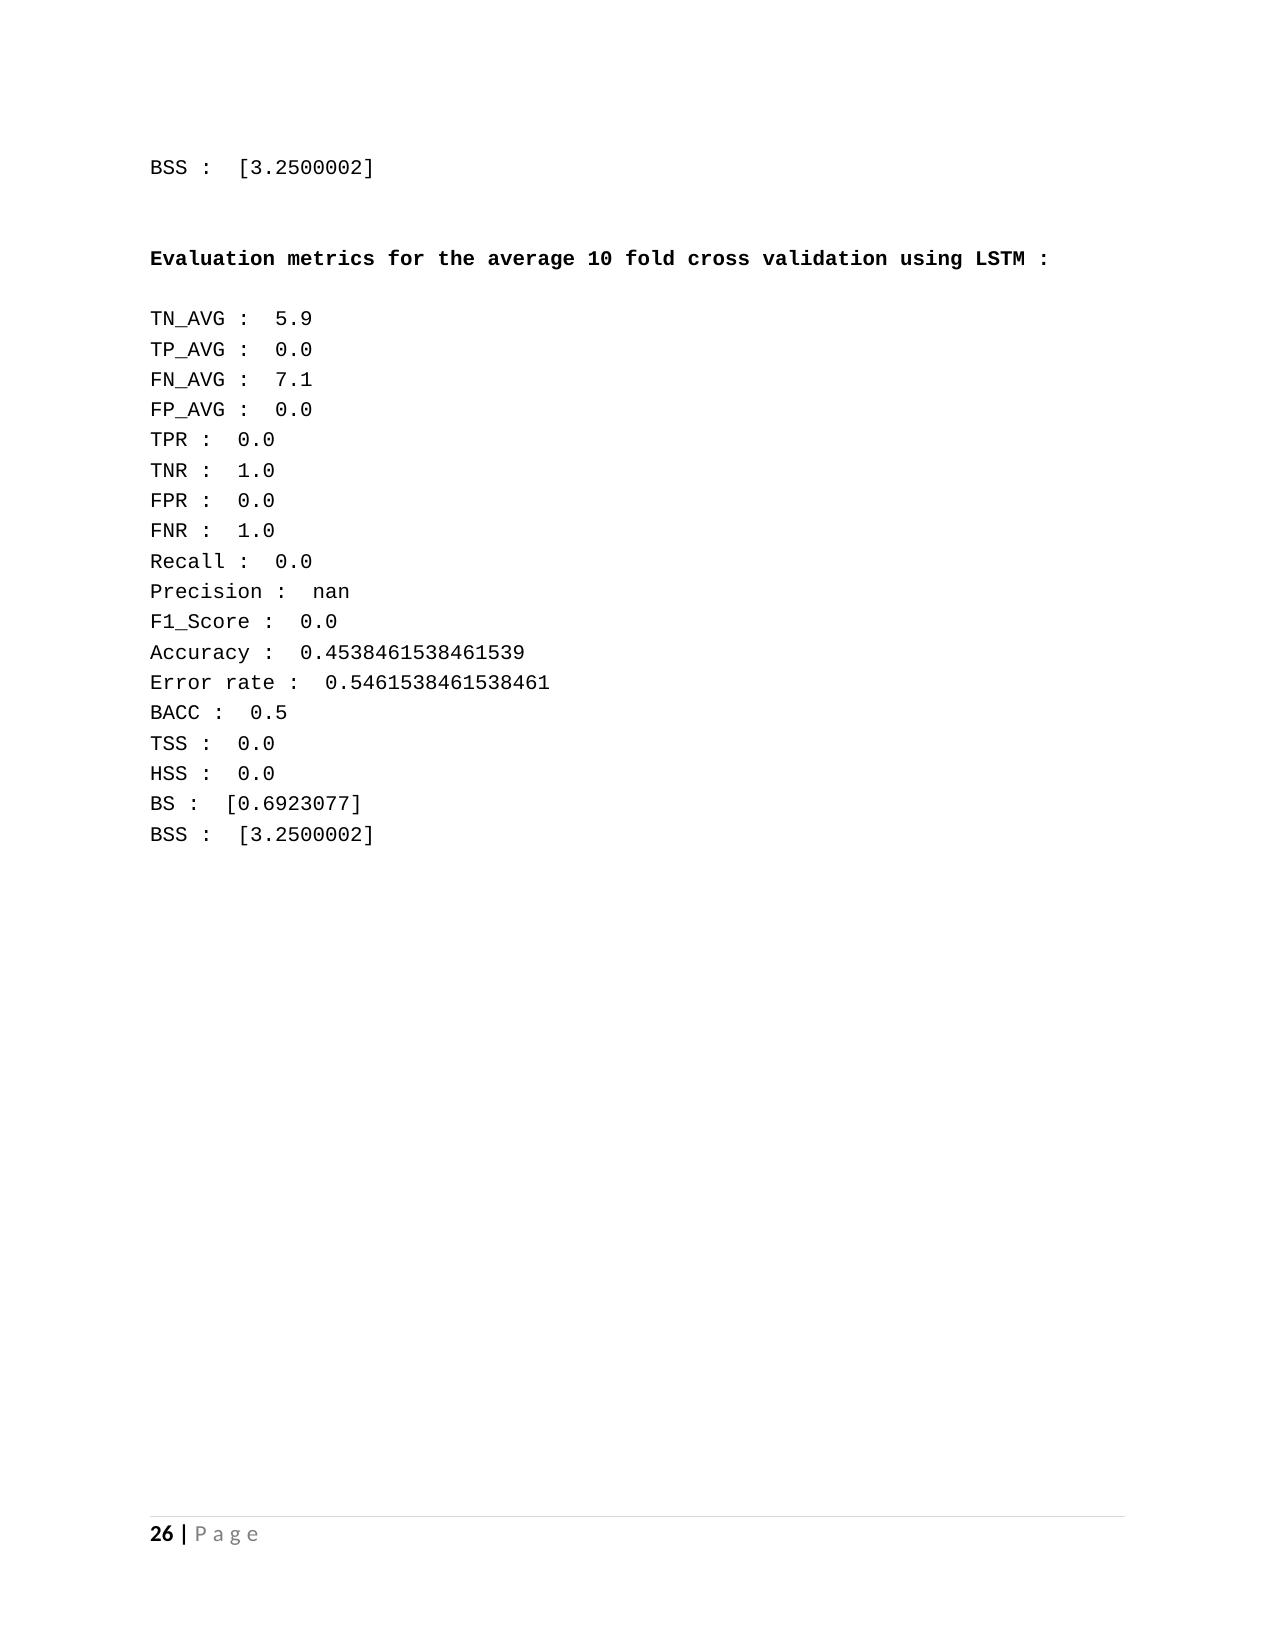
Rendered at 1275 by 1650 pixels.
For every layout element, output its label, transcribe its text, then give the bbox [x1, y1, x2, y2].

text FN_AVG : 7.1 [150, 362, 1125, 392]
text BS : [0.6923077] [150, 787, 1125, 817]
text BACC : 0.5 [150, 696, 1125, 726]
text TN_AVG : 5.9 [150, 302, 1125, 332]
text Precision : nan [150, 574, 1125, 605]
text HSS : 0.0 [150, 756, 1125, 787]
text TSS : 0.0 [150, 726, 1125, 756]
text TPR : 0.0 [150, 423, 1125, 453]
text BSS : [3.2500002] [150, 150, 1125, 180]
text TP_AVG : 0.0 [150, 332, 1125, 362]
text BSS : [3.2500002] [150, 817, 1125, 847]
text Evaluation metrics for the average 10 fold cross validation using LSTM : [150, 241, 1125, 271]
text Recall : 0.0 [150, 544, 1125, 574]
text FP_AVG : 0.0 [150, 392, 1125, 423]
text F1_Score : 0.0 [150, 605, 1125, 635]
text FPR : 0.0 [150, 483, 1125, 514]
text Error rate : 0.5461538461538461 [150, 665, 1125, 696]
text TNR : 1.0 [150, 453, 1125, 483]
text FNR : 1.0 [150, 514, 1125, 544]
text Accuracy : 0.4538461538461539 [150, 635, 1125, 665]
